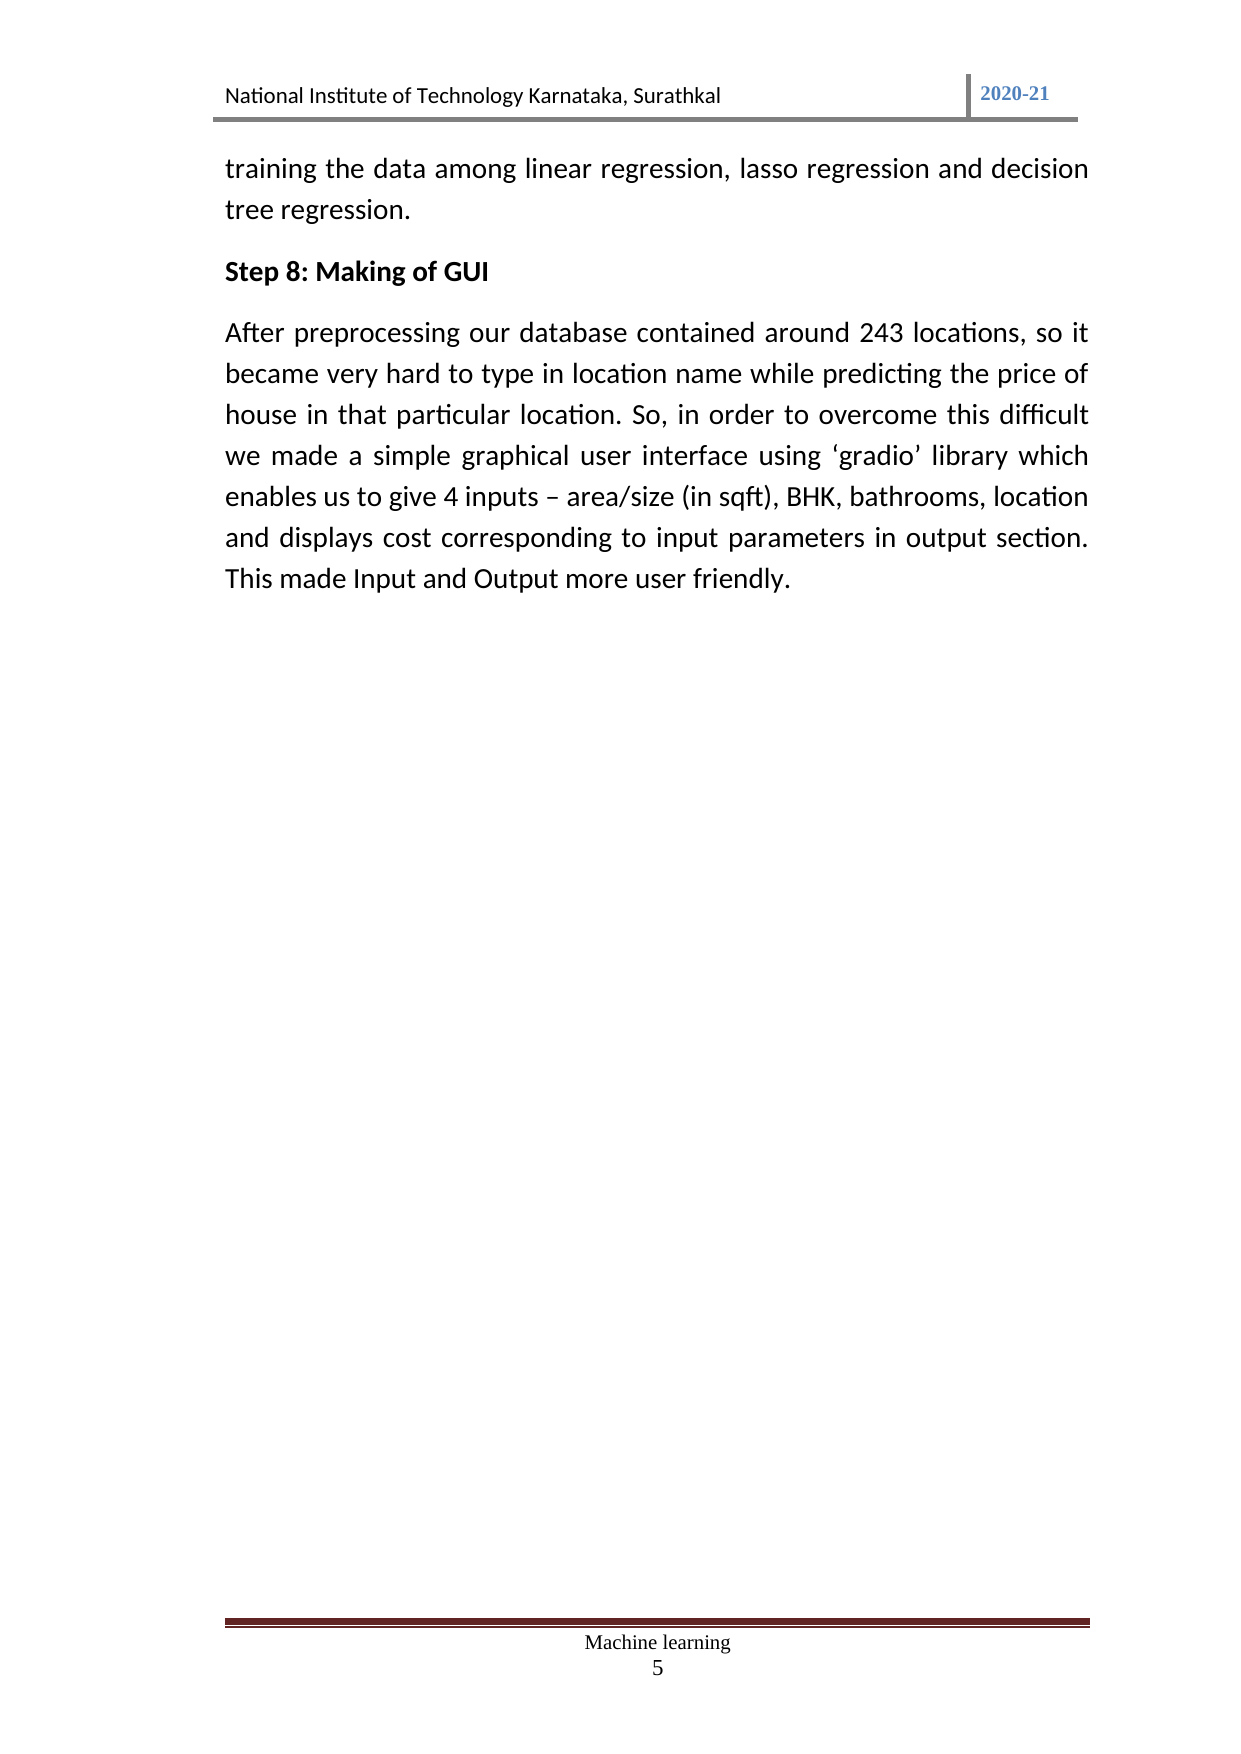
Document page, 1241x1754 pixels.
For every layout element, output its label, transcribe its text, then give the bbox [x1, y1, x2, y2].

text After preprocessing our database contained around 243 locations, so it became very hard to type in location name while predicting the price of house in that particular location. So, in order to overcome this difficult we made a simple graphical user interface using ‘gradio’ library which enables us to give 4 inputs – area/size (in sqft), BHK, bathrooms, location and displays cost corresponding to input parameters in output section. This made Input and Output more user friendly. [225, 314, 1090, 596]
text Step 8: Making of GUI [225, 253, 1090, 288]
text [225, 150, 1090, 227]
